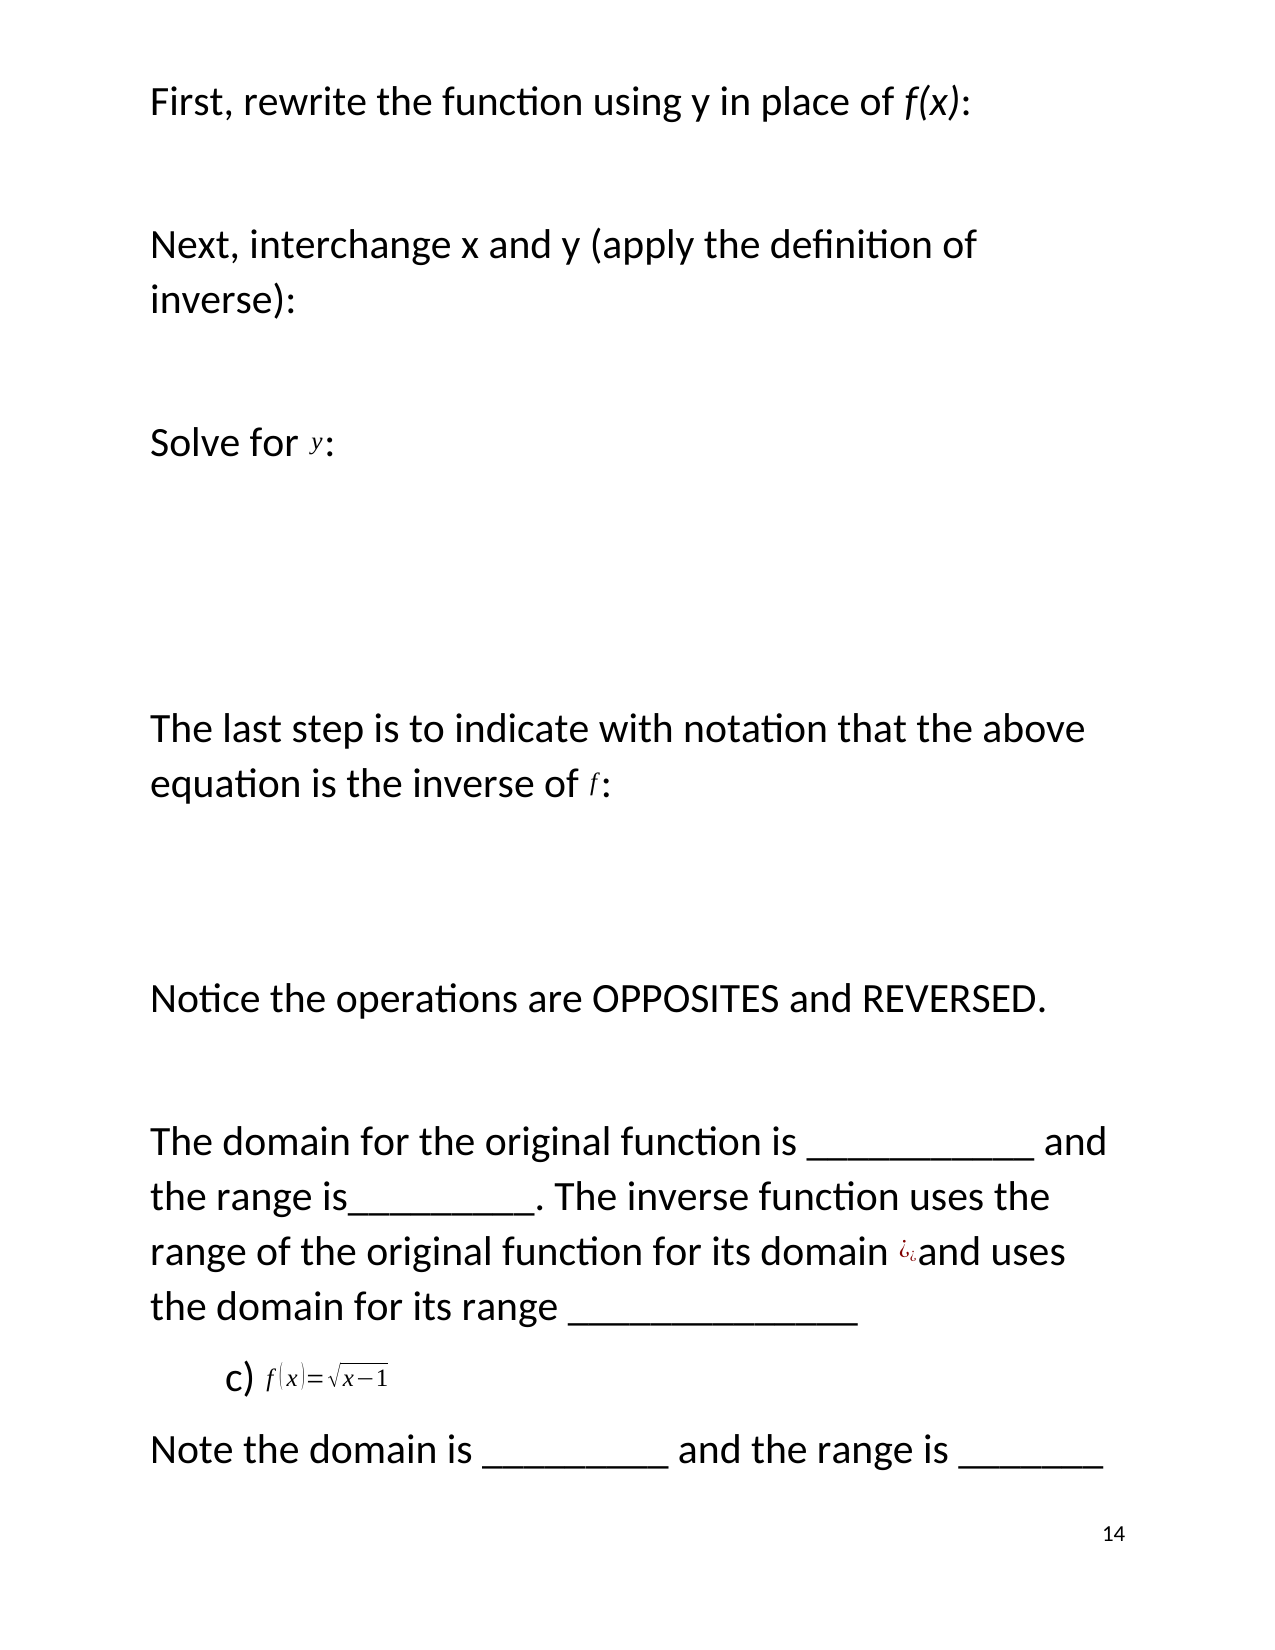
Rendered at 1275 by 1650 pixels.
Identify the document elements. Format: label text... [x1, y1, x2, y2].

text The domain for the original function is ___________ and the range is_________. The inverse function uses the range of the original function for its domain and uses the domain for its range ______________ [150, 1115, 1125, 1331]
text First, rewrite the function using y in place of f(x): [150, 75, 1125, 126]
text Next, interchange x and y (apply the definition of inverse): [150, 218, 1125, 324]
text Note the domain is _________ and the range is _______ [150, 1423, 1125, 1474]
text Solve for : [150, 416, 1125, 467]
text c) [225, 1351, 1125, 1402]
text Notice the operations are OPPOSITES and REVERSED. [150, 972, 1125, 1023]
text The last step is to indicate with notation that the above equation is the inverse of : [150, 702, 1125, 808]
